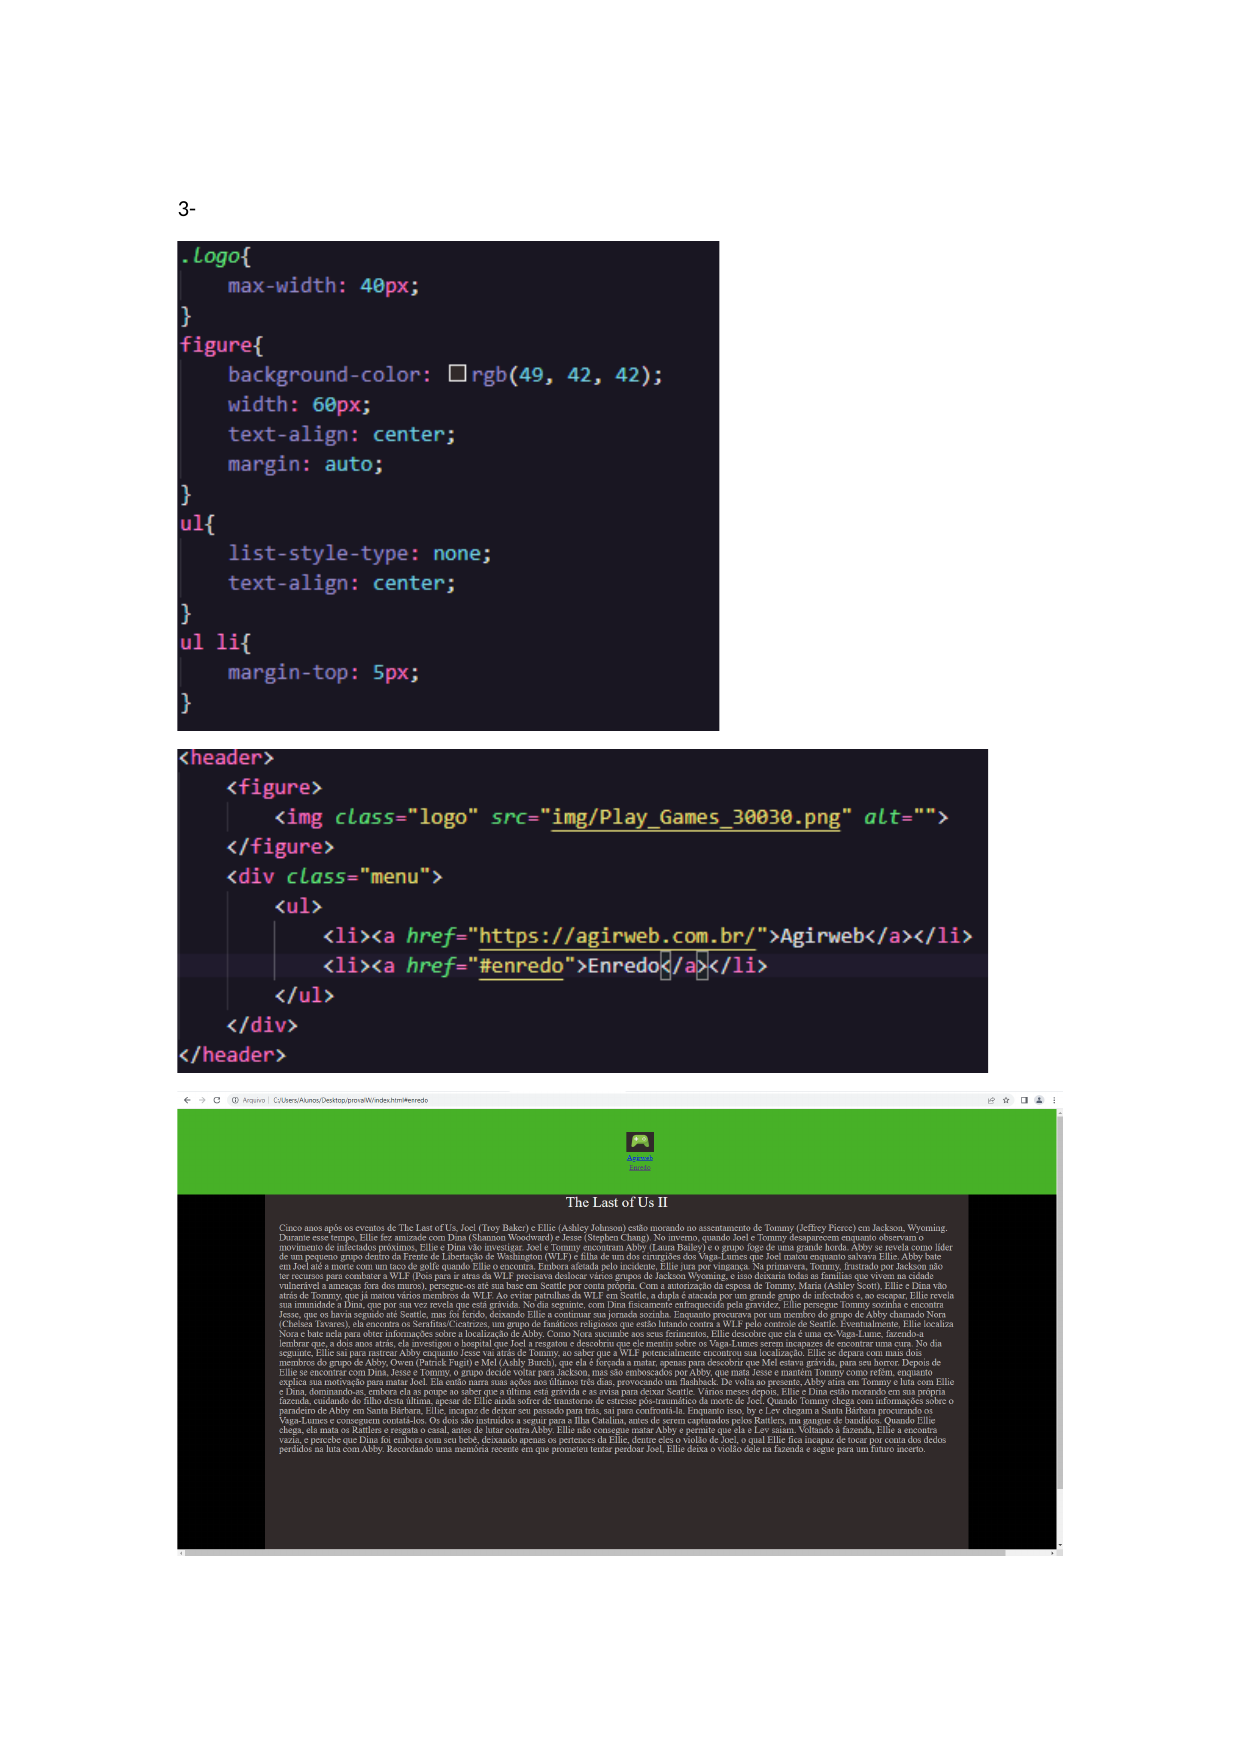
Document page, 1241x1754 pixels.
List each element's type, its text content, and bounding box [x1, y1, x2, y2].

picture [177, 749, 989, 1073]
picture [177, 1091, 1063, 1556]
picture [177, 241, 720, 731]
text 3- [177, 194, 1063, 222]
